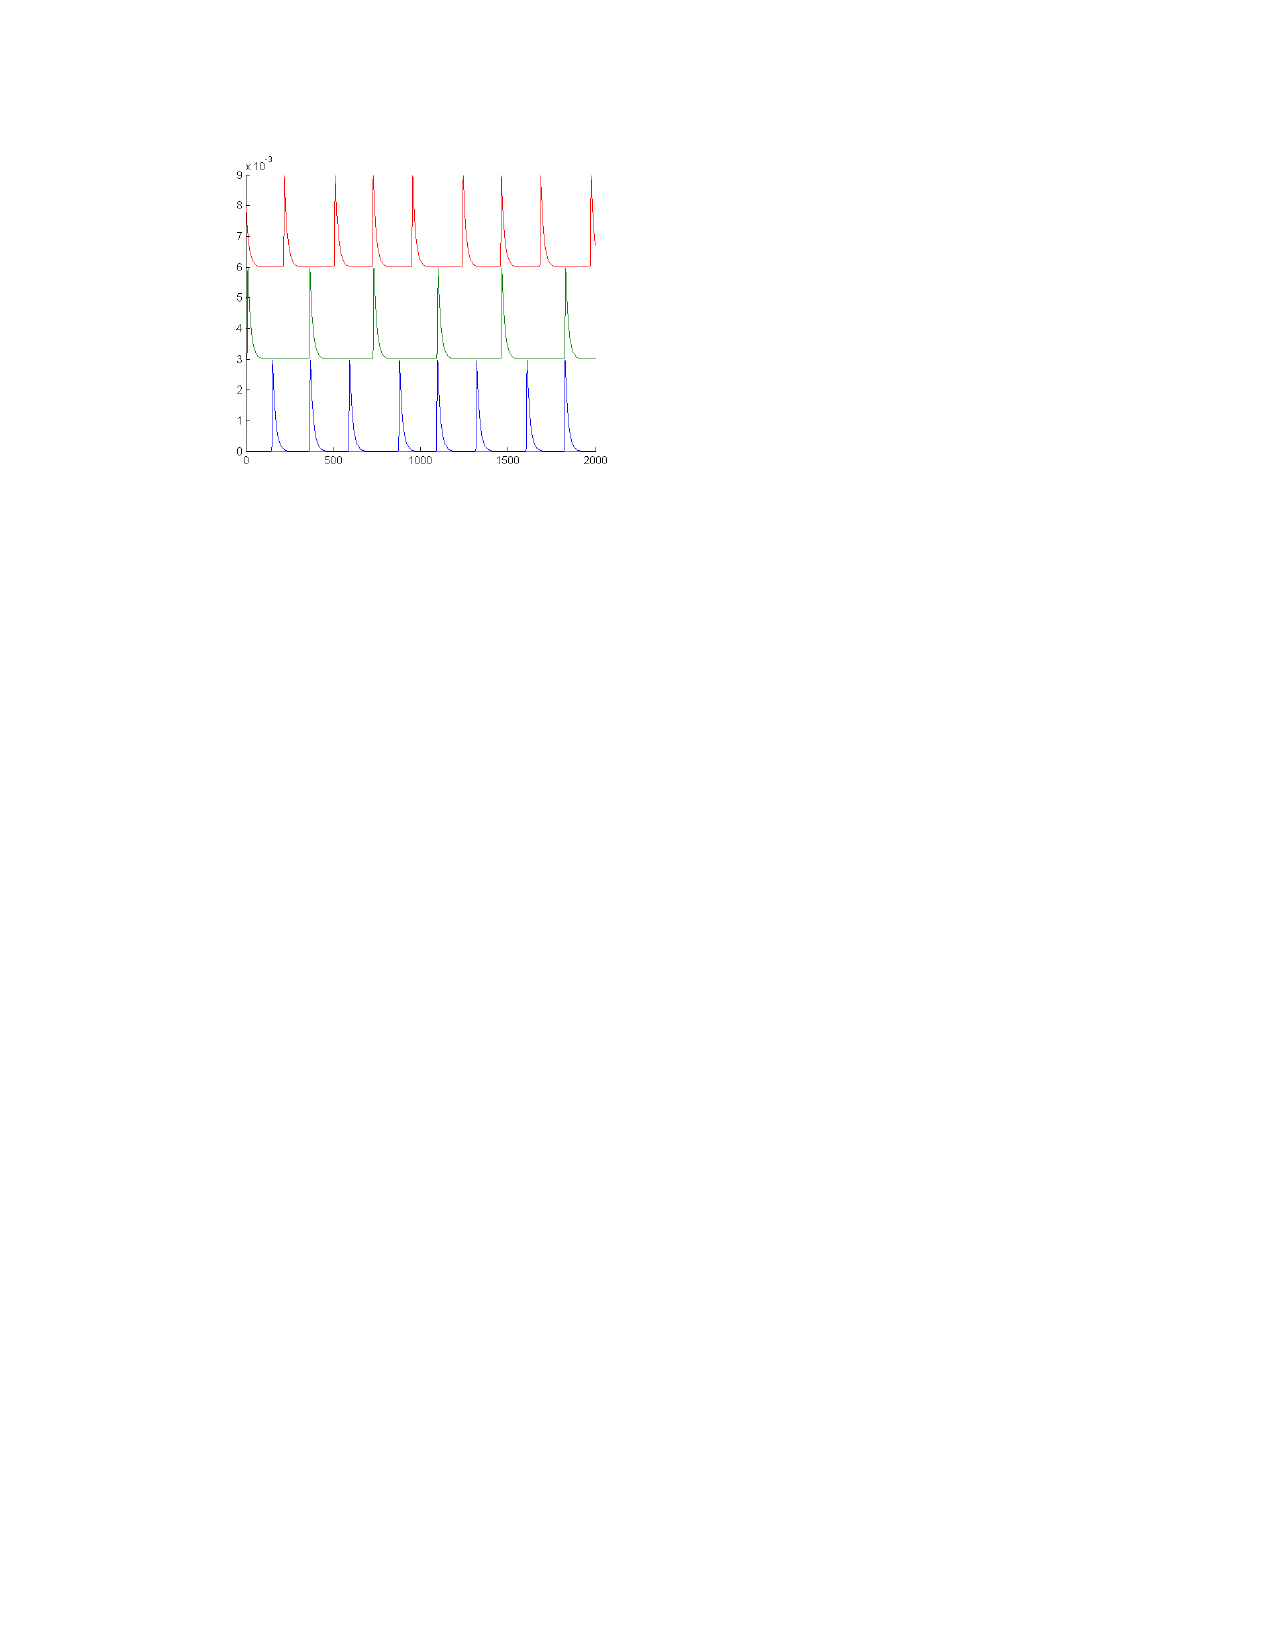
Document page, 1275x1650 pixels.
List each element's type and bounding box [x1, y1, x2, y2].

picture [187, 150, 638, 488]
